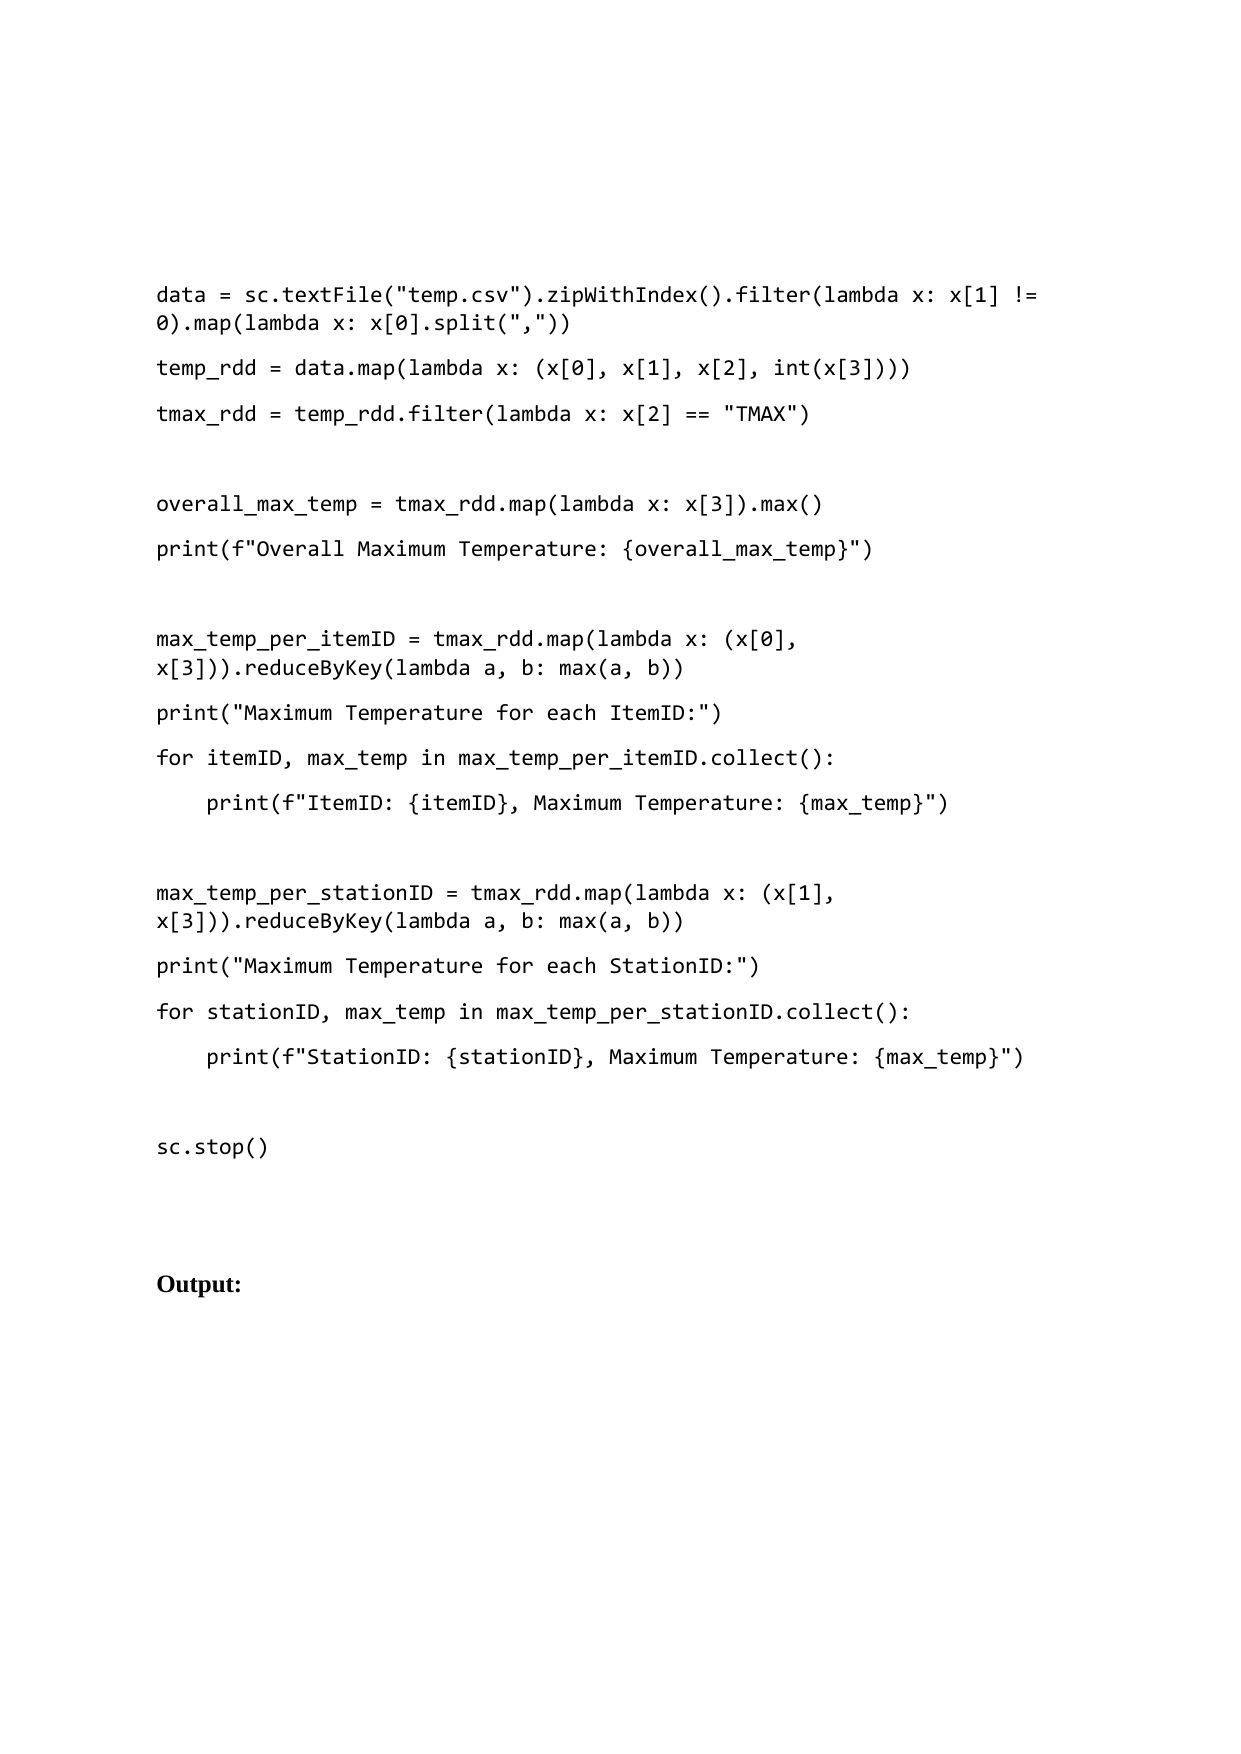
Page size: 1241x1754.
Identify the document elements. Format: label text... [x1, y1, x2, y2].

text Output: [156, 1269, 1084, 1297]
text data = sc.textFile("temp.csv").zipWithIndex().filter(lambda x: x[1] != 0).map(lambda x: x[0].split(",")) [156, 281, 1084, 337]
text temp_rdd = data.map(lambda x: (x[0], x[1], x[2], int(x[3]))) [156, 355, 1084, 382]
text print(f"ItemID: {itemID}, Maximum Temperature: {max_temp}") [156, 789, 1084, 816]
text print("Maximum Temperature for each ItemID:") [156, 699, 1084, 726]
text sc.stop() [156, 1133, 1084, 1160]
text print(f"Overall Maximum Temperature: {overall_max_temp}") [156, 535, 1084, 562]
text max_temp_per_itemID = tmax_rdd.map(lambda x: (x[0], x[3])).reduceByKey(lambda a, b: max(a, b)) [156, 626, 1084, 681]
text tmax_rdd = temp_rdd.filter(lambda x: x[2] == "TMAX") [156, 400, 1084, 427]
text for itemID, max_temp in max_temp_per_itemID.collect(): [156, 744, 1084, 771]
text print(f"StationID: {stationID}, Maximum Temperature: {max_temp}") [156, 1043, 1084, 1070]
text max_temp_per_stationID = tmax_rdd.map(lambda x: (x[1], x[3])).reduceByKey(lambda a, b: max(a, b)) [156, 879, 1084, 935]
text overall_max_temp = tmax_rdd.map(lambda x: x[3]).max() [156, 490, 1084, 517]
text print("Maximum Temperature for each StationID:") [156, 953, 1084, 980]
text for stationID, max_temp in max_temp_per_stationID.collect(): [156, 998, 1084, 1025]
